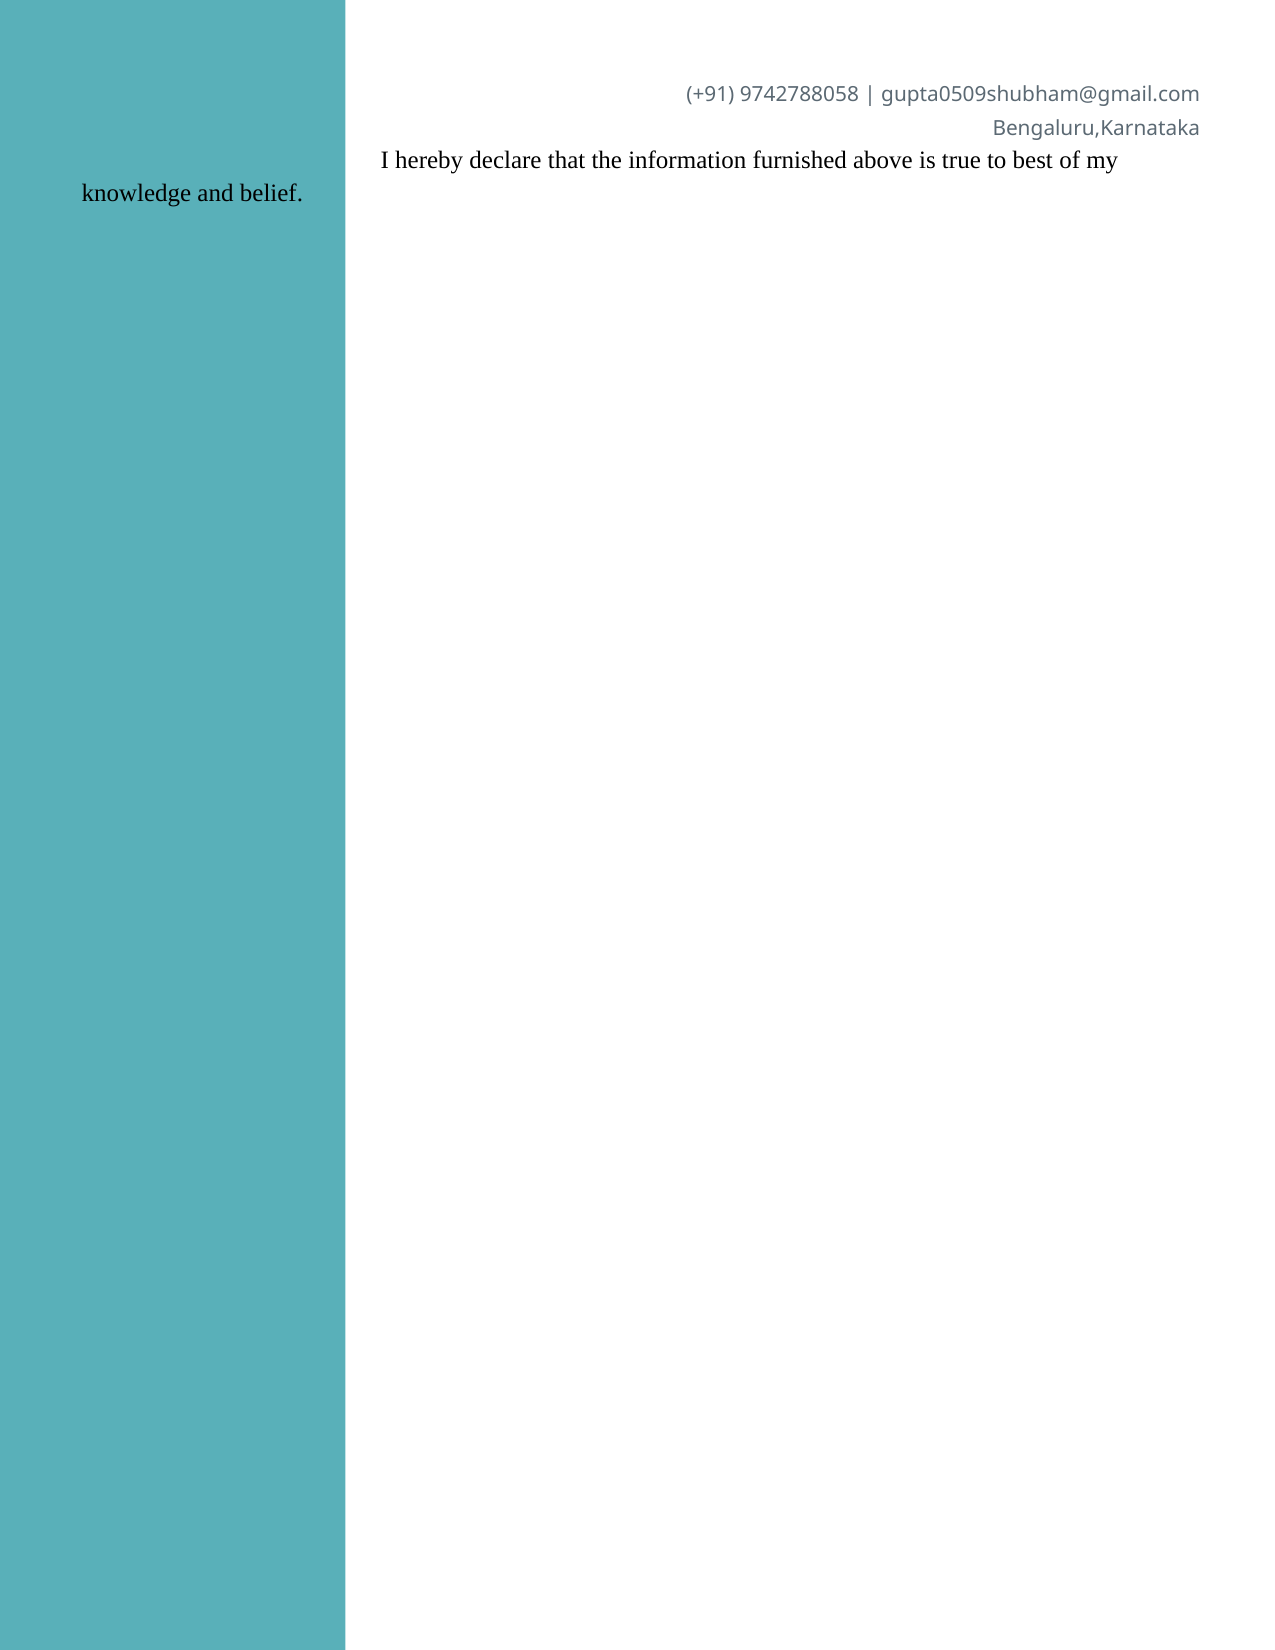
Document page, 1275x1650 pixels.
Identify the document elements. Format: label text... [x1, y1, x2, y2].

text I hereby declare that the information furnished above is true to best of my knowledge and belief. [75, 142, 1200, 208]
